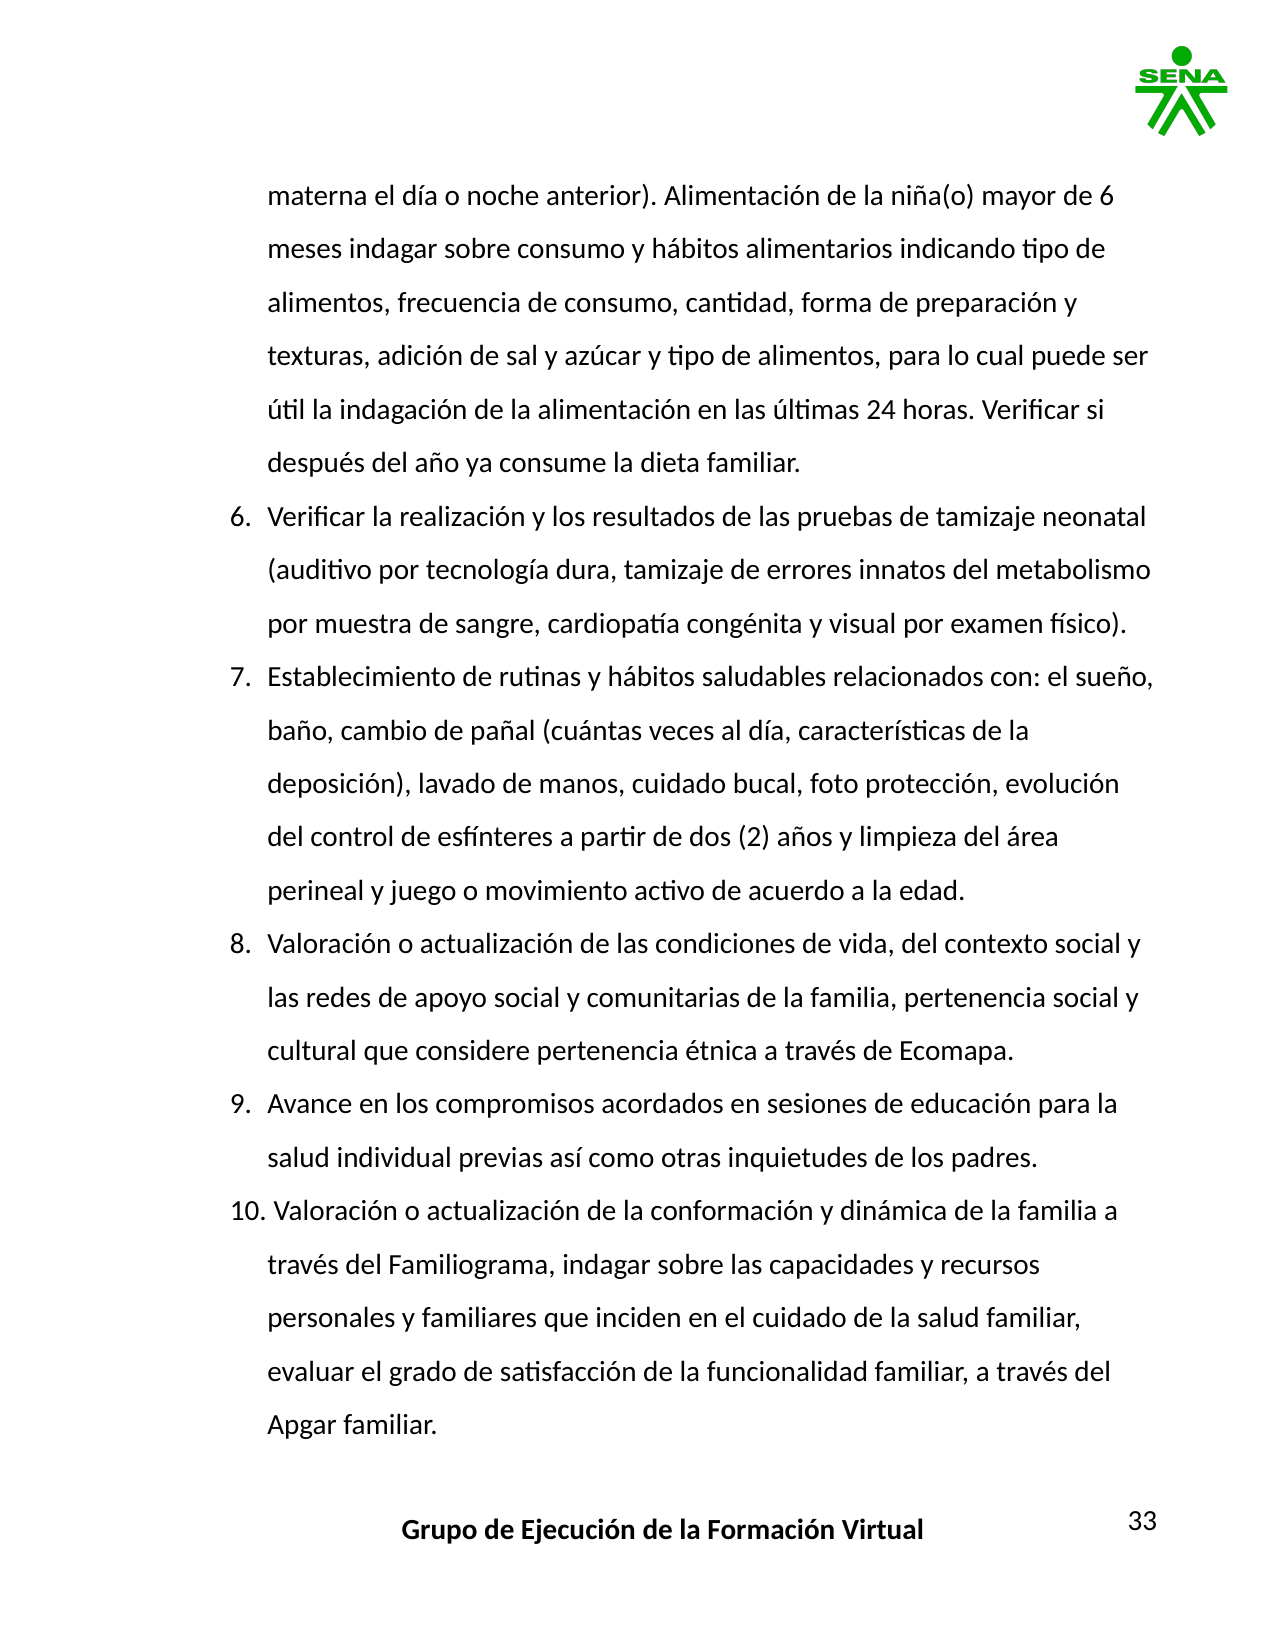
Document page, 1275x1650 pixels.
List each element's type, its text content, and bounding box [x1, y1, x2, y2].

list Establecimiento de rutinas y hábitos saludables relacionados con: el sueño, baño, cambio de pañal (cuántas veces al día, características de la deposición), lavado de manos, cuidado bucal, foto protección, evolución del control de esfínteres a partir de dos (2) años y limpieza del área perineal y juego o movimiento activo de acuerdo a la edad. [229, 658, 1157, 907]
picture [1135, 46, 1228, 136]
list Valoración o actualización de las condiciones de vida, del contexto social y las redes de apoyo social y comunitarias de la familia, pertenencia social y cultural que considere pertenencia étnica a través de Ecomapa. [229, 925, 1157, 1068]
list Valoración o actualización de la conformación y dinámica de la familia a través del Familiograma, indagar sobre las capacidades y recursos personales y familiares que inciden en el cuidado de la salud familiar, evaluar el grado de satisfacción de la funcionalidad familiar, a través del Apgar familiar. [229, 1192, 1157, 1442]
list Avance en los compromisos acordados en sesiones de educación para la salud individual previas así como otras inquietudes de los padres. [229, 1086, 1157, 1175]
list Verificar la realización y los resultados de las pruebas de tamizaje neonatal (auditivo por tecnología dura, tamizaje de errores innatos del metabolismo por muestra de sangre, cardiopatía congénita y visual por examen físico). [229, 498, 1157, 640]
